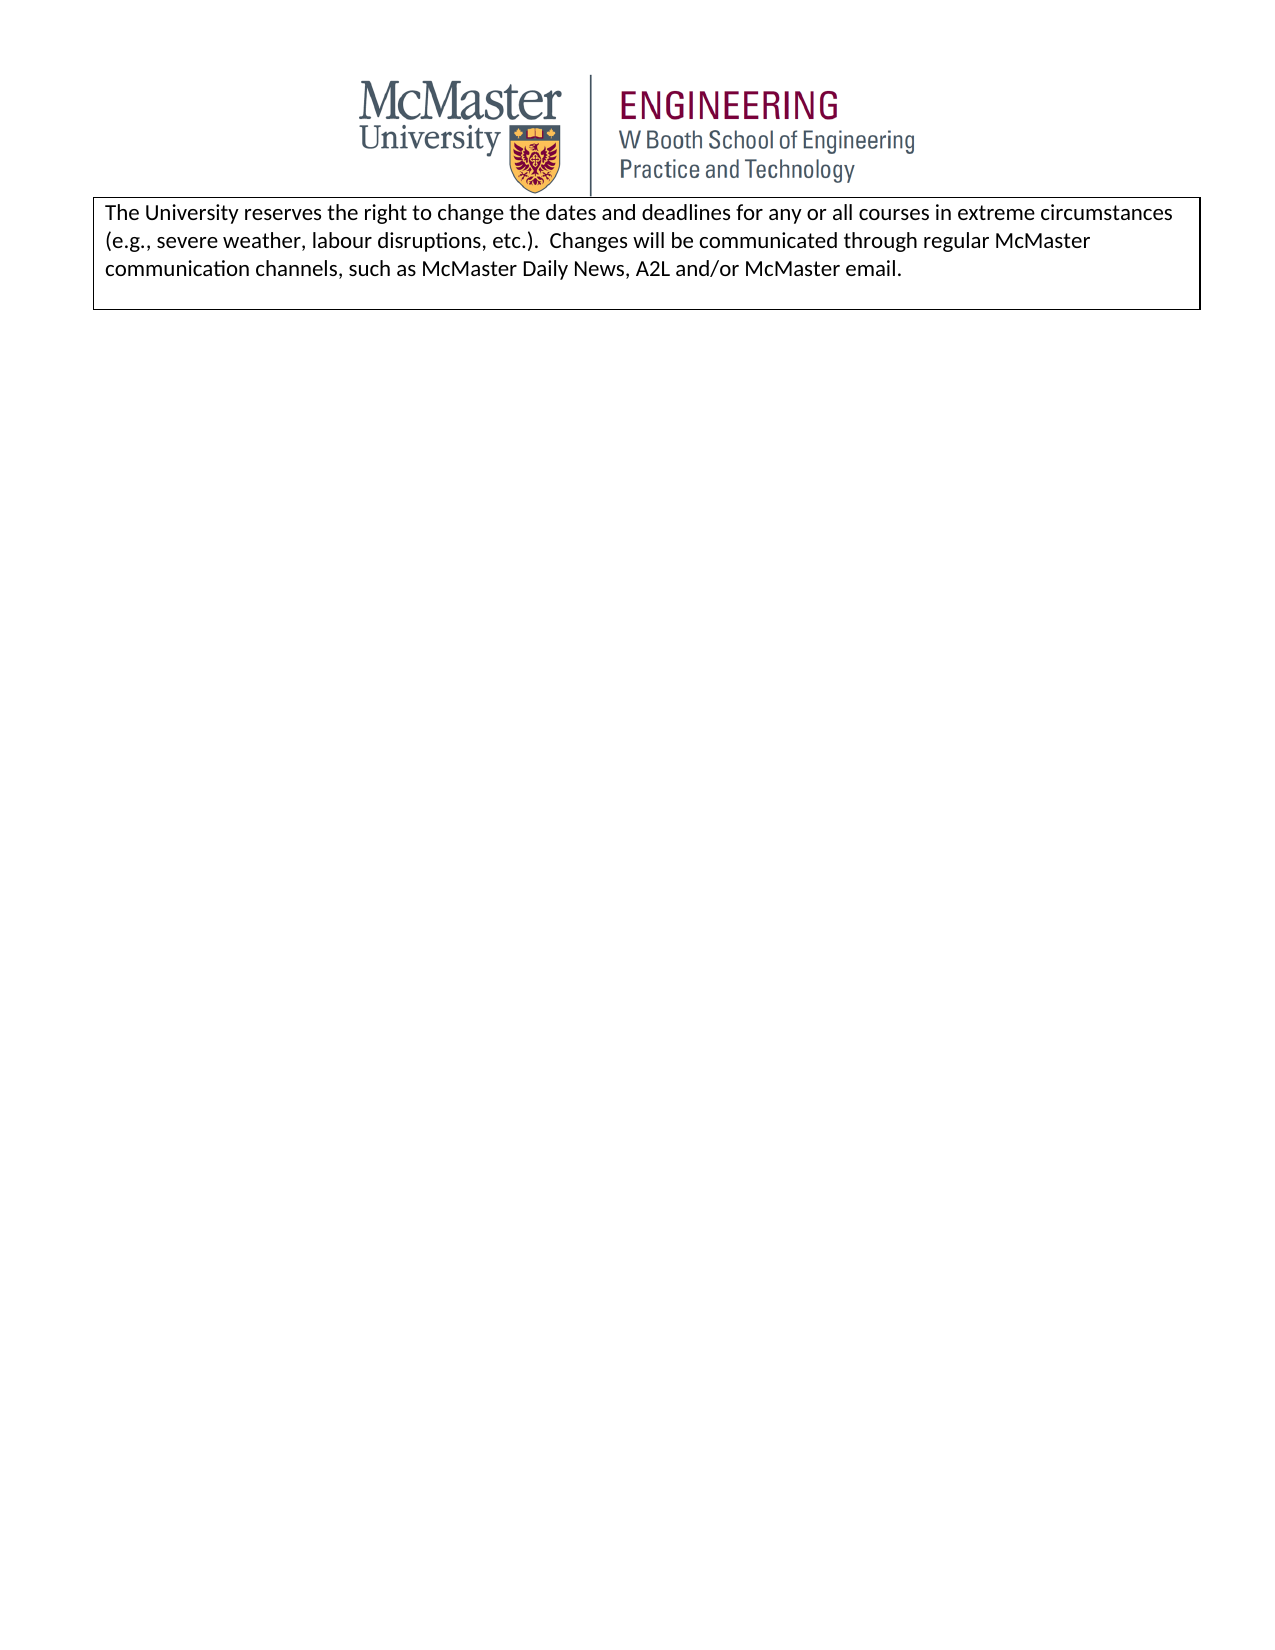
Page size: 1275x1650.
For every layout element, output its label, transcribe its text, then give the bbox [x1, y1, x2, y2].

picture [356, 73, 919, 197]
table_cell The University reserves the right to change the dates and deadlines for any or all courses in extreme circumstances (e.g., severe weather, labour disruptions, etc.). Changes will be communicated through regular McMaster communication channels, such as McMaster Daily News, A2L and/or McMaster email. [94, 198, 1199, 309]
